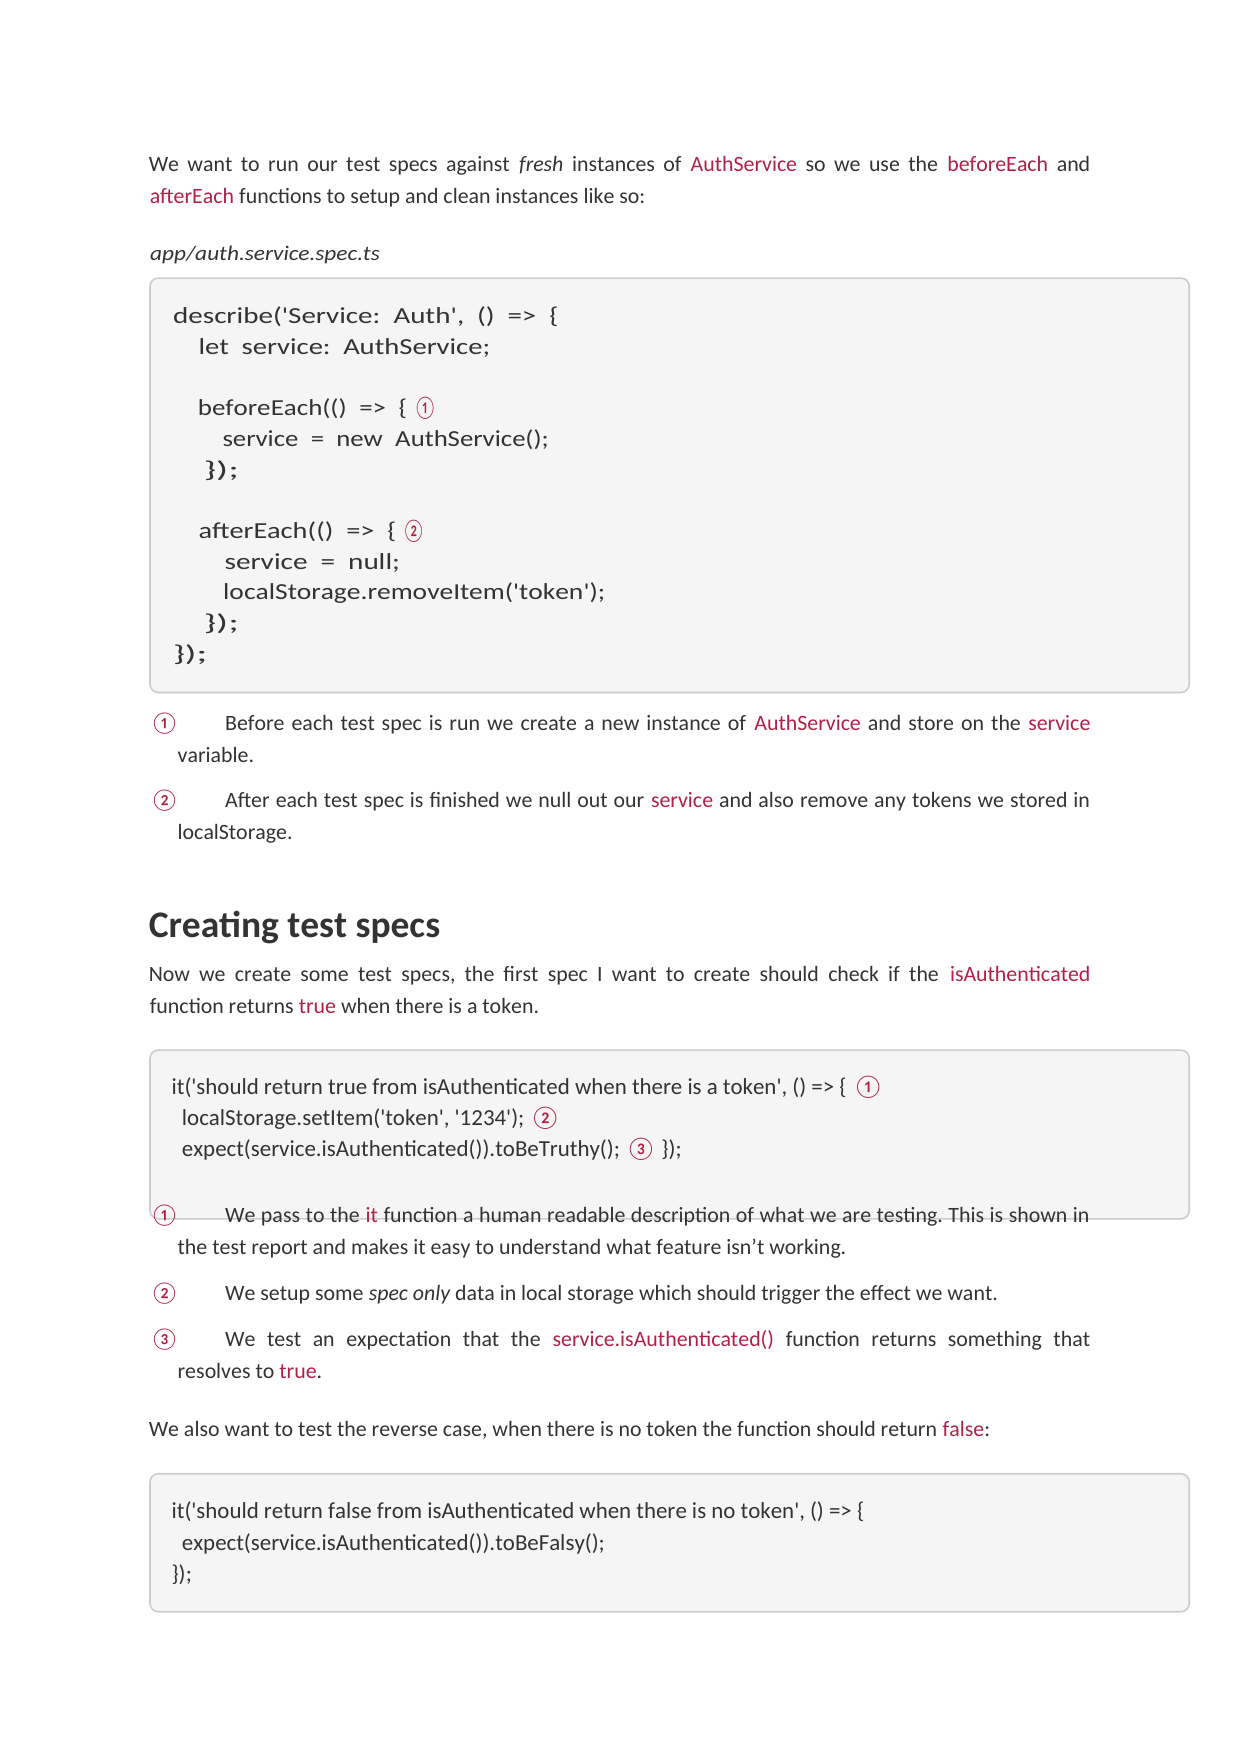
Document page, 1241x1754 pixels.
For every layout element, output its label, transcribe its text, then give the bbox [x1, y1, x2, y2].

list After each test spec is finished we null out our service and also remove any tokens we stored in localStorage. [150, 786, 1090, 845]
text }); [171, 1559, 1089, 1587]
list We pass to the it function a human readable description of what we are testing. This is shown in the test report and makes it easy to understand what feature isn’t working. [150, 1201, 1090, 1260]
text it('should return false from isAuthenticated when there is no token', () => { [171, 1497, 1089, 1525]
text expect(service.isAuthenticated()).toBeFalsy(); [171, 1528, 1089, 1556]
text expect(service.isAuthenticated()).toBeTruthy(); ③ }); [171, 1134, 704, 1162]
text We want to run our test specs against fresh instances of AuthService so we use the beforeEach and afterEach functions to setup and clean instances like so: [148, 150, 1090, 209]
text Now we create some test specs, the first spec I want to create should check if the isAuthenticated function returns true when there is a token. [148, 960, 1090, 1018]
text localStorage.setItem('token', '1234'); ② [171, 1103, 1089, 1131]
list Before each test spec is run we create a new instance of AuthService and store on the service variable. [150, 709, 1090, 767]
list We test an expectation that the service.isAuthenticated() function returns something that resolves to true. [150, 1325, 1090, 1384]
list We setup some spec only data in local storage which should trigger the effect we want. [150, 1279, 1090, 1305]
text We also want to test the reverse case, when there is no token the function should return false: [148, 1415, 1090, 1442]
text Creating test specs [148, 901, 1090, 947]
text it('should return true from isAuthenticated when there is a token', () => { ① [171, 1072, 1089, 1100]
